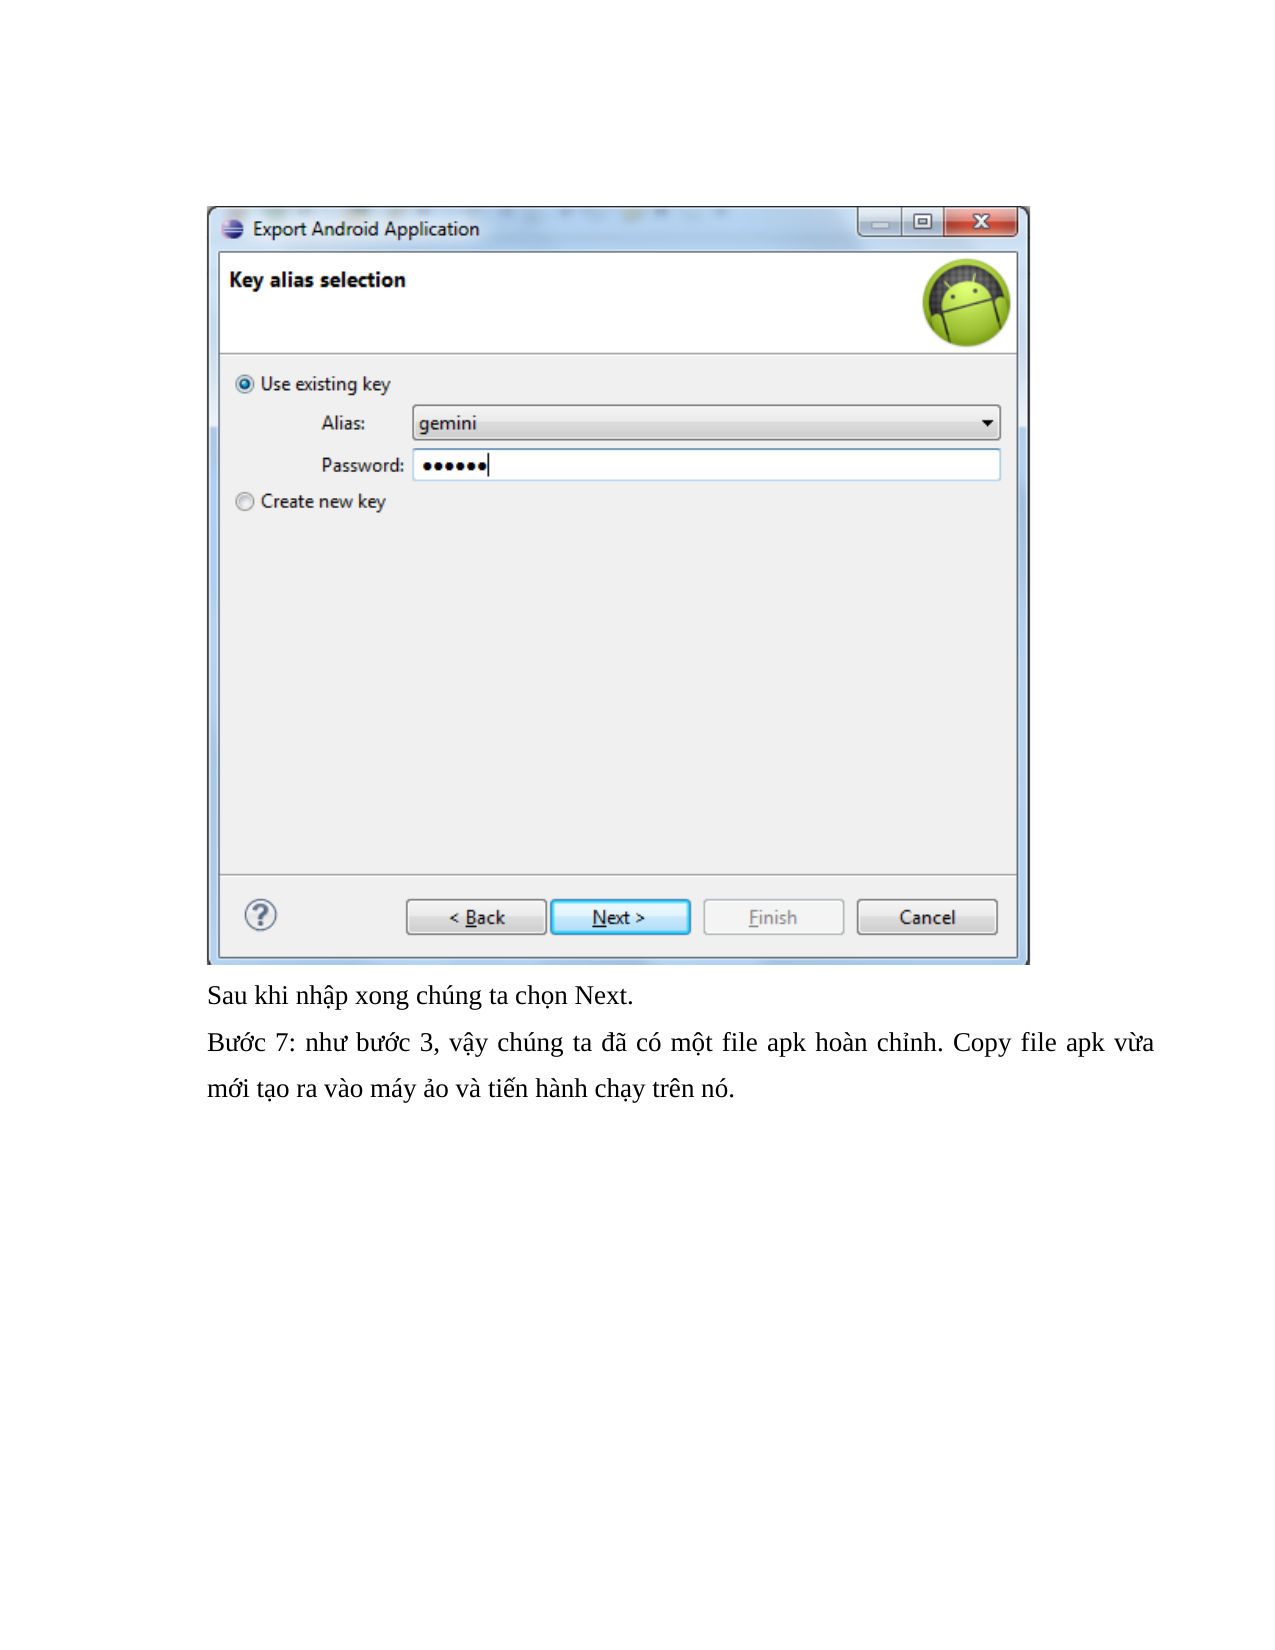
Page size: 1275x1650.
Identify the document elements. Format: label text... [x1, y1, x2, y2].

text Sau khi nhập xong chúng ta chọn Next. [207, 979, 1157, 1010]
text Bước 7: như bước 3, vậy chúng ta đã có một file apk hoàn chỉnh. Copy file apk vừa mới tạo ra vào máy ảo và tiến hành chạy trên nó. [207, 1026, 1157, 1103]
picture [206, 206, 1031, 965]
